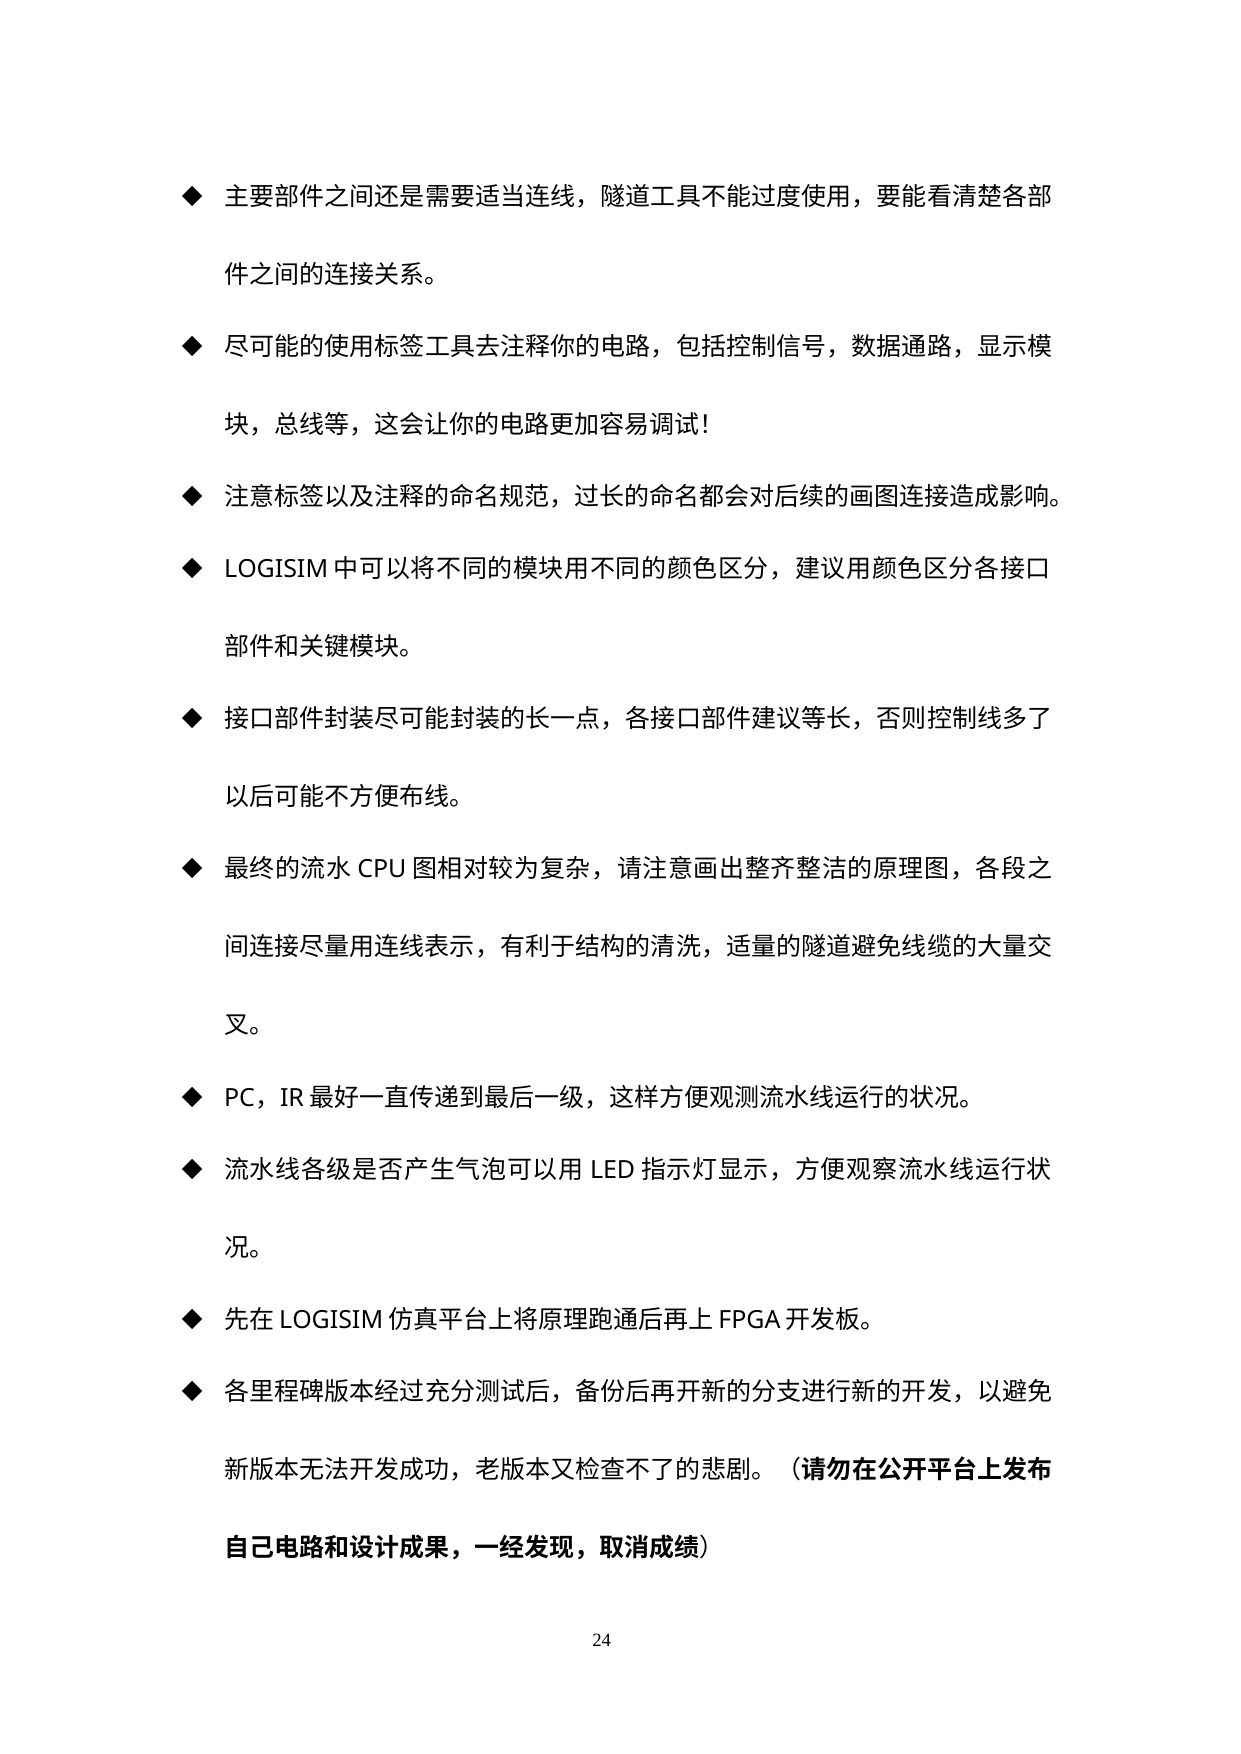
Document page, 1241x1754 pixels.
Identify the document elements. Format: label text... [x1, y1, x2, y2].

list 最终的流水CPU图相对较为复杂，请注意画出整齐整洁的原理图，各段之间连接尽量用连线表示，有利于结构的清洗，适量的隧道避免线缆的大量交叉。 [179, 1160, 1053, 1381]
list LOGISIM中可以将不同的模块用不同的颜色区分，建议用颜色区分各接口部件和关键模块。 [179, 801, 1053, 944]
list 接口部件封装尽可能封装的长一点，各接口部件建议等长，否则控制线多了以后可能不方便布线。 [179, 980, 1053, 1123]
list 注意标签以及注释的命名规范，过长的命名都会对后续的画图连接造成影响。 [179, 700, 1053, 765]
list 控制器必须用逻辑表达式生成，所有信号均应给出对应逻辑表达式，避免使用比较器实现控制器（不允许采用微程序方式实现控制器）。 [179, 162, 1053, 305]
list 尽可能的使用标签工具去注释你的电路，包括控制信号，数据通路，显示模块，总线等，这会让你的电路更加容易调试！ [179, 521, 1053, 663]
list PC，IR最好一直传递到最后一级，这样方便观测流水线运行的状况。 [179, 1417, 1053, 1482]
list 主要部件之间还是需要适当连线，隧道工具不能过度使用，要能看清楚各部件之间的连接关系。 [179, 341, 1053, 484]
